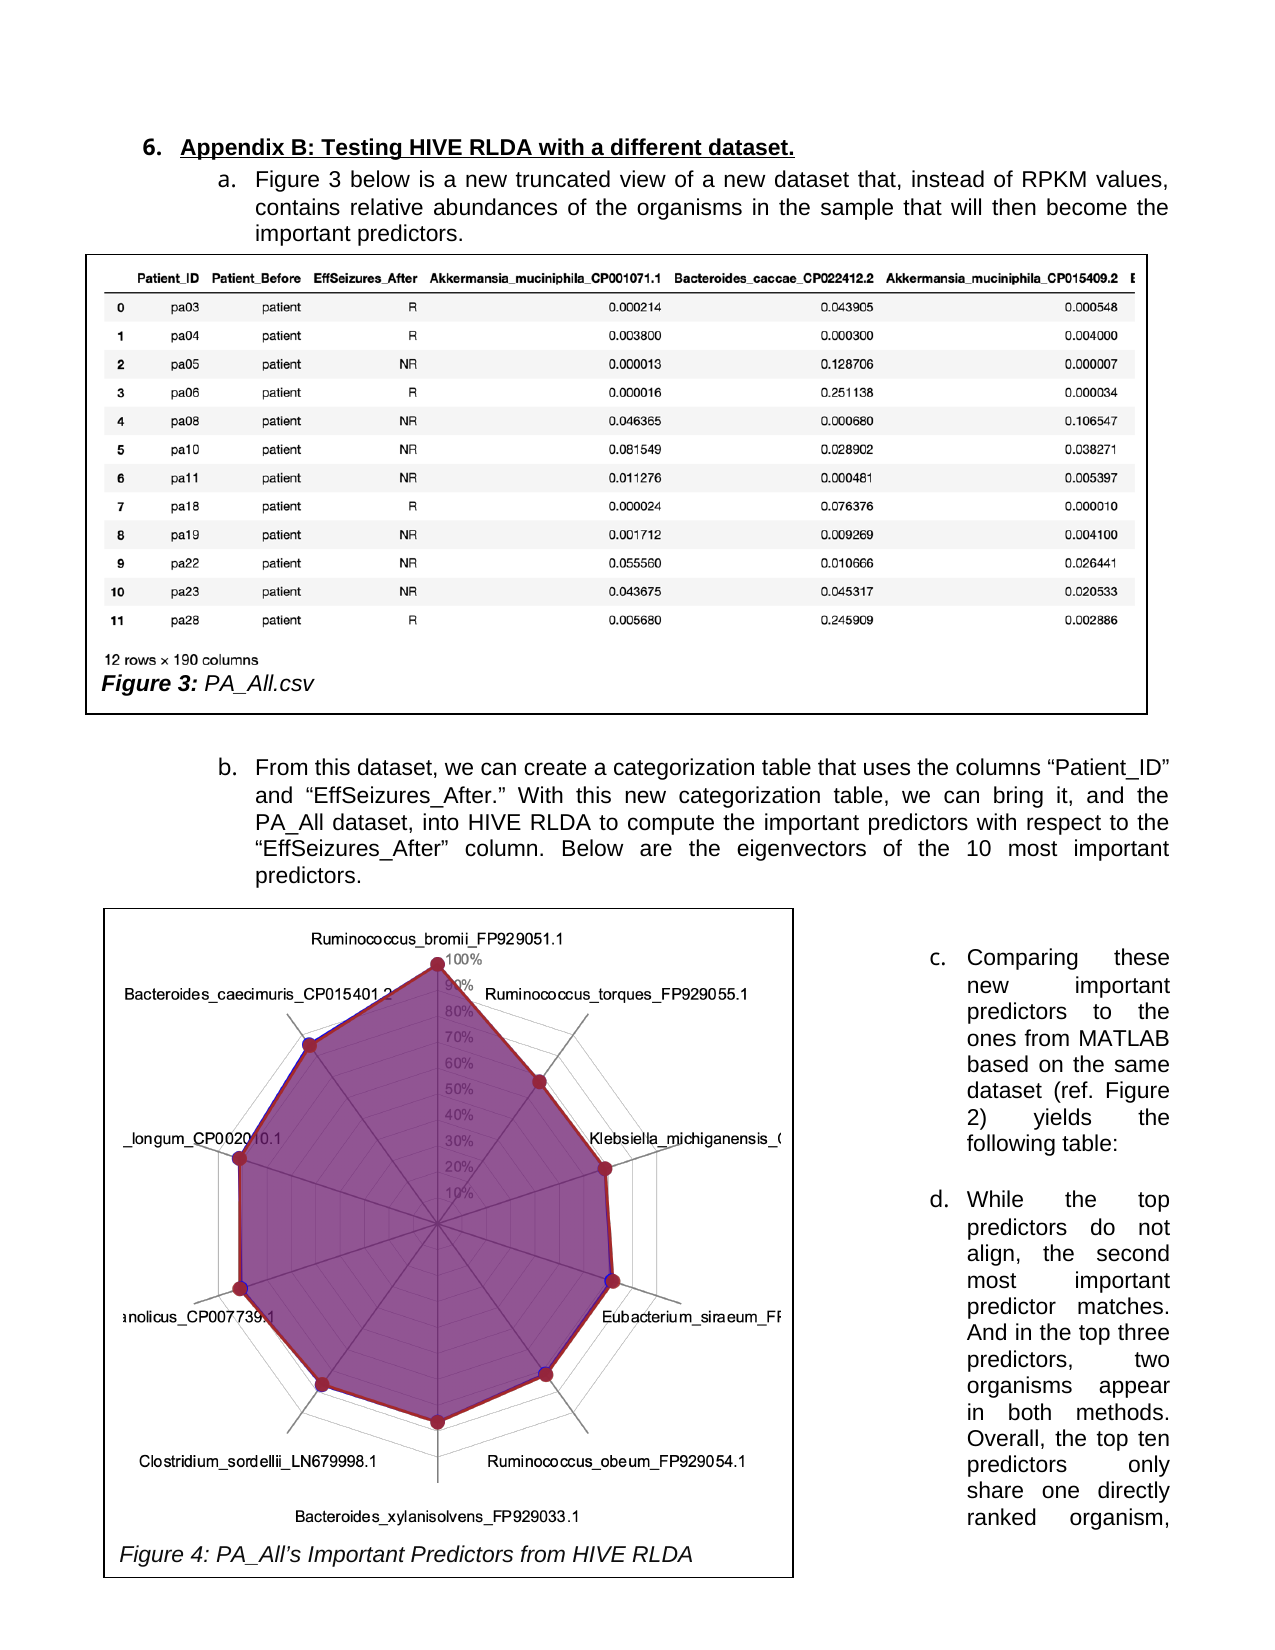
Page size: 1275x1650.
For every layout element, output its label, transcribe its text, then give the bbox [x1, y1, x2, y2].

list Comparing these new important predictors to the ones from MATLAB based on the same dataset (ref. Figure 2) yields the following table: [794, 941, 1170, 1156]
picture [123, 920, 781, 1542]
picture [101, 262, 1135, 670]
list Appendix B: Testing HIVE RLDA with a different dataset. [142, 131, 1170, 163]
list From this dataset, we can create a categorization table that uses the columns “Patient_ID” and “EffSeizures_After.” With this new categorization table, we can bring it, and the PA_All dataset, into HIVE RLDA to compute the important predictors with respect to the “EffSeizures_After” column. Below are the eigenvectors of the 10 most important predictors. [217, 751, 1170, 888]
list Figure 3 below is a new truncated view of a new dataset that, instead of RPKM values, contains relative abundances of the organisms in the sample that will then become the important predictors. [217, 163, 1170, 247]
